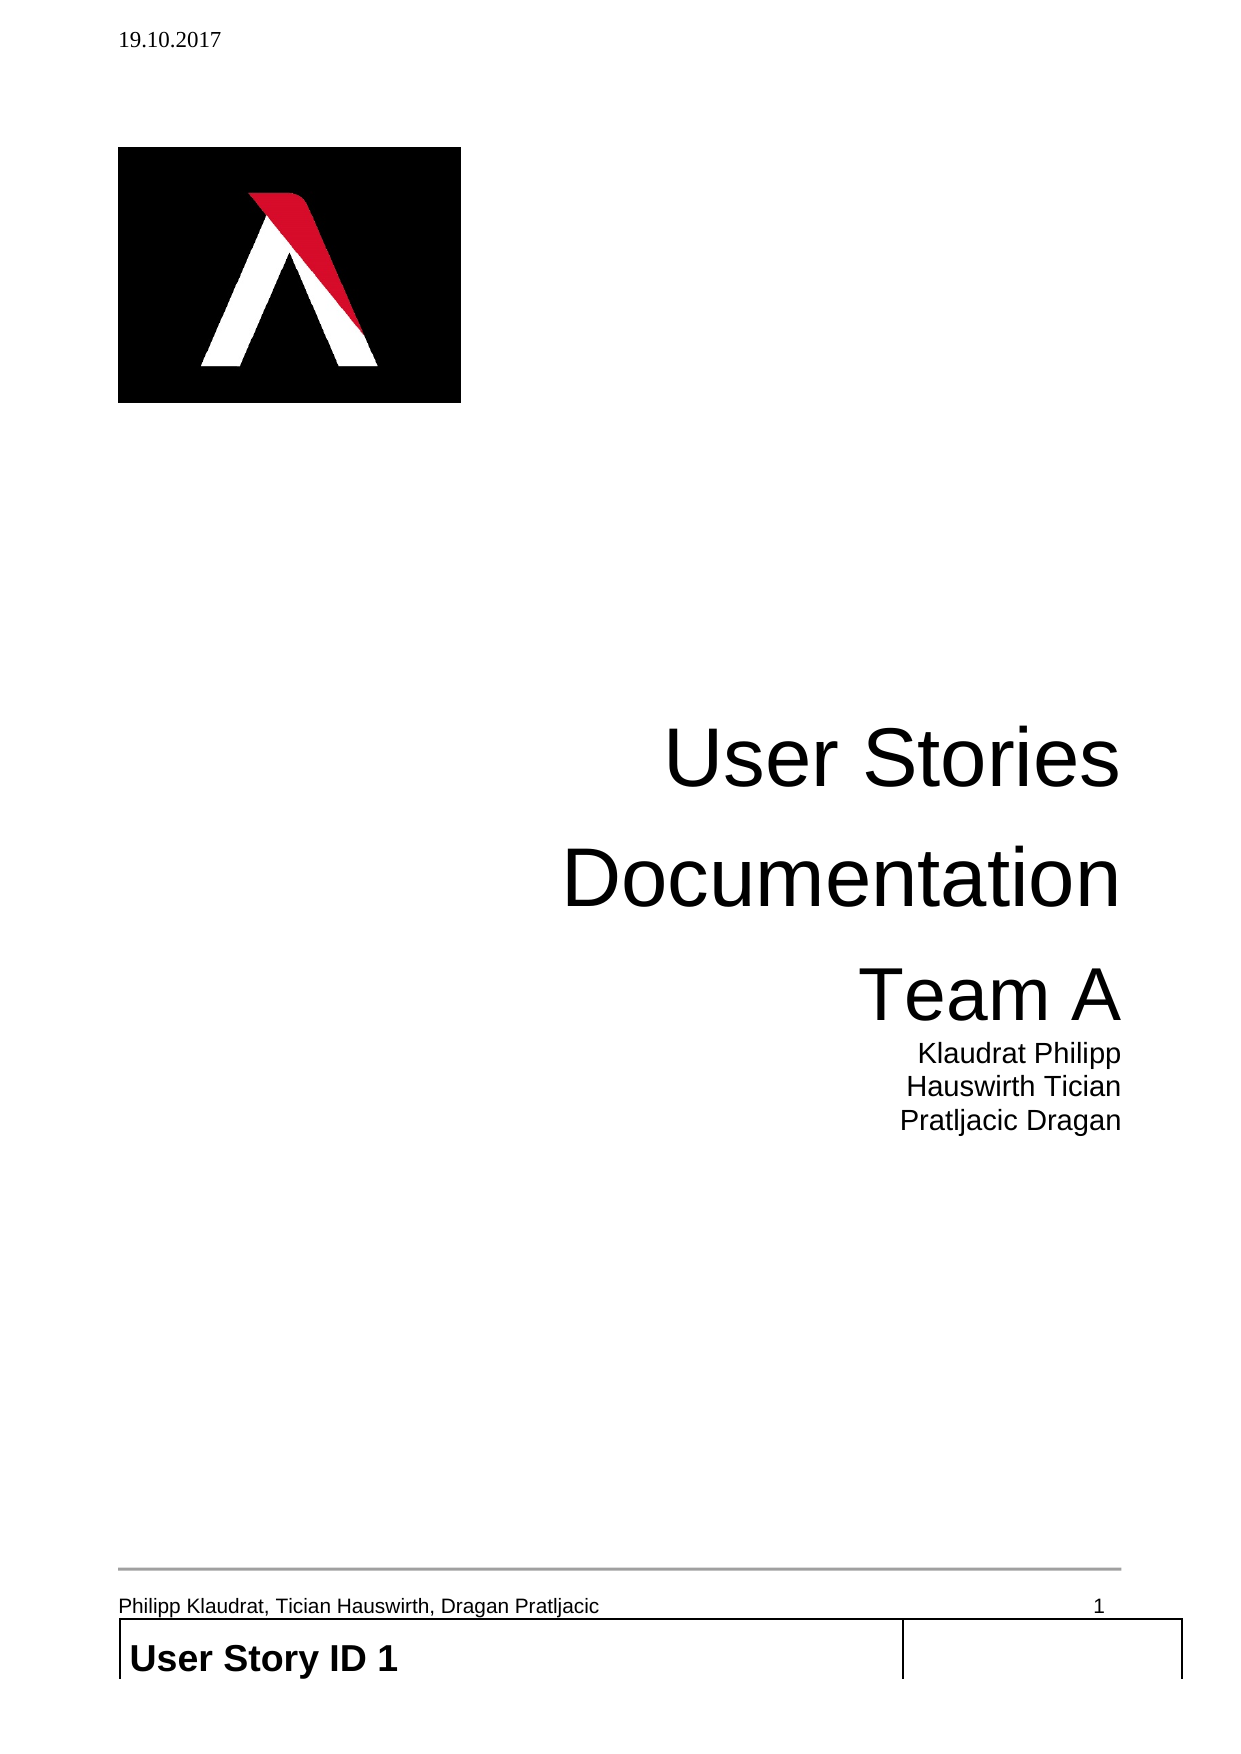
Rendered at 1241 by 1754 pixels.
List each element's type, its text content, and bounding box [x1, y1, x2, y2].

picture [118, 147, 461, 403]
table_header [904, 1620, 1181, 1679]
text Philipp Klaudrat, Tician Hauswirth, Dragan Pratljacic 1 [118, 1594, 1121, 1618]
text User Stories [493, 708, 1121, 804]
text Documentation [493, 829, 1121, 924]
table_header [121, 1620, 128, 1679]
text Team A Klaudrat Philipp Hauswirth Tician [718, 949, 1121, 1103]
text Pratljacic Dragan [718, 1103, 1121, 1136]
table_header User Story ID 1 [128, 1620, 902, 1679]
